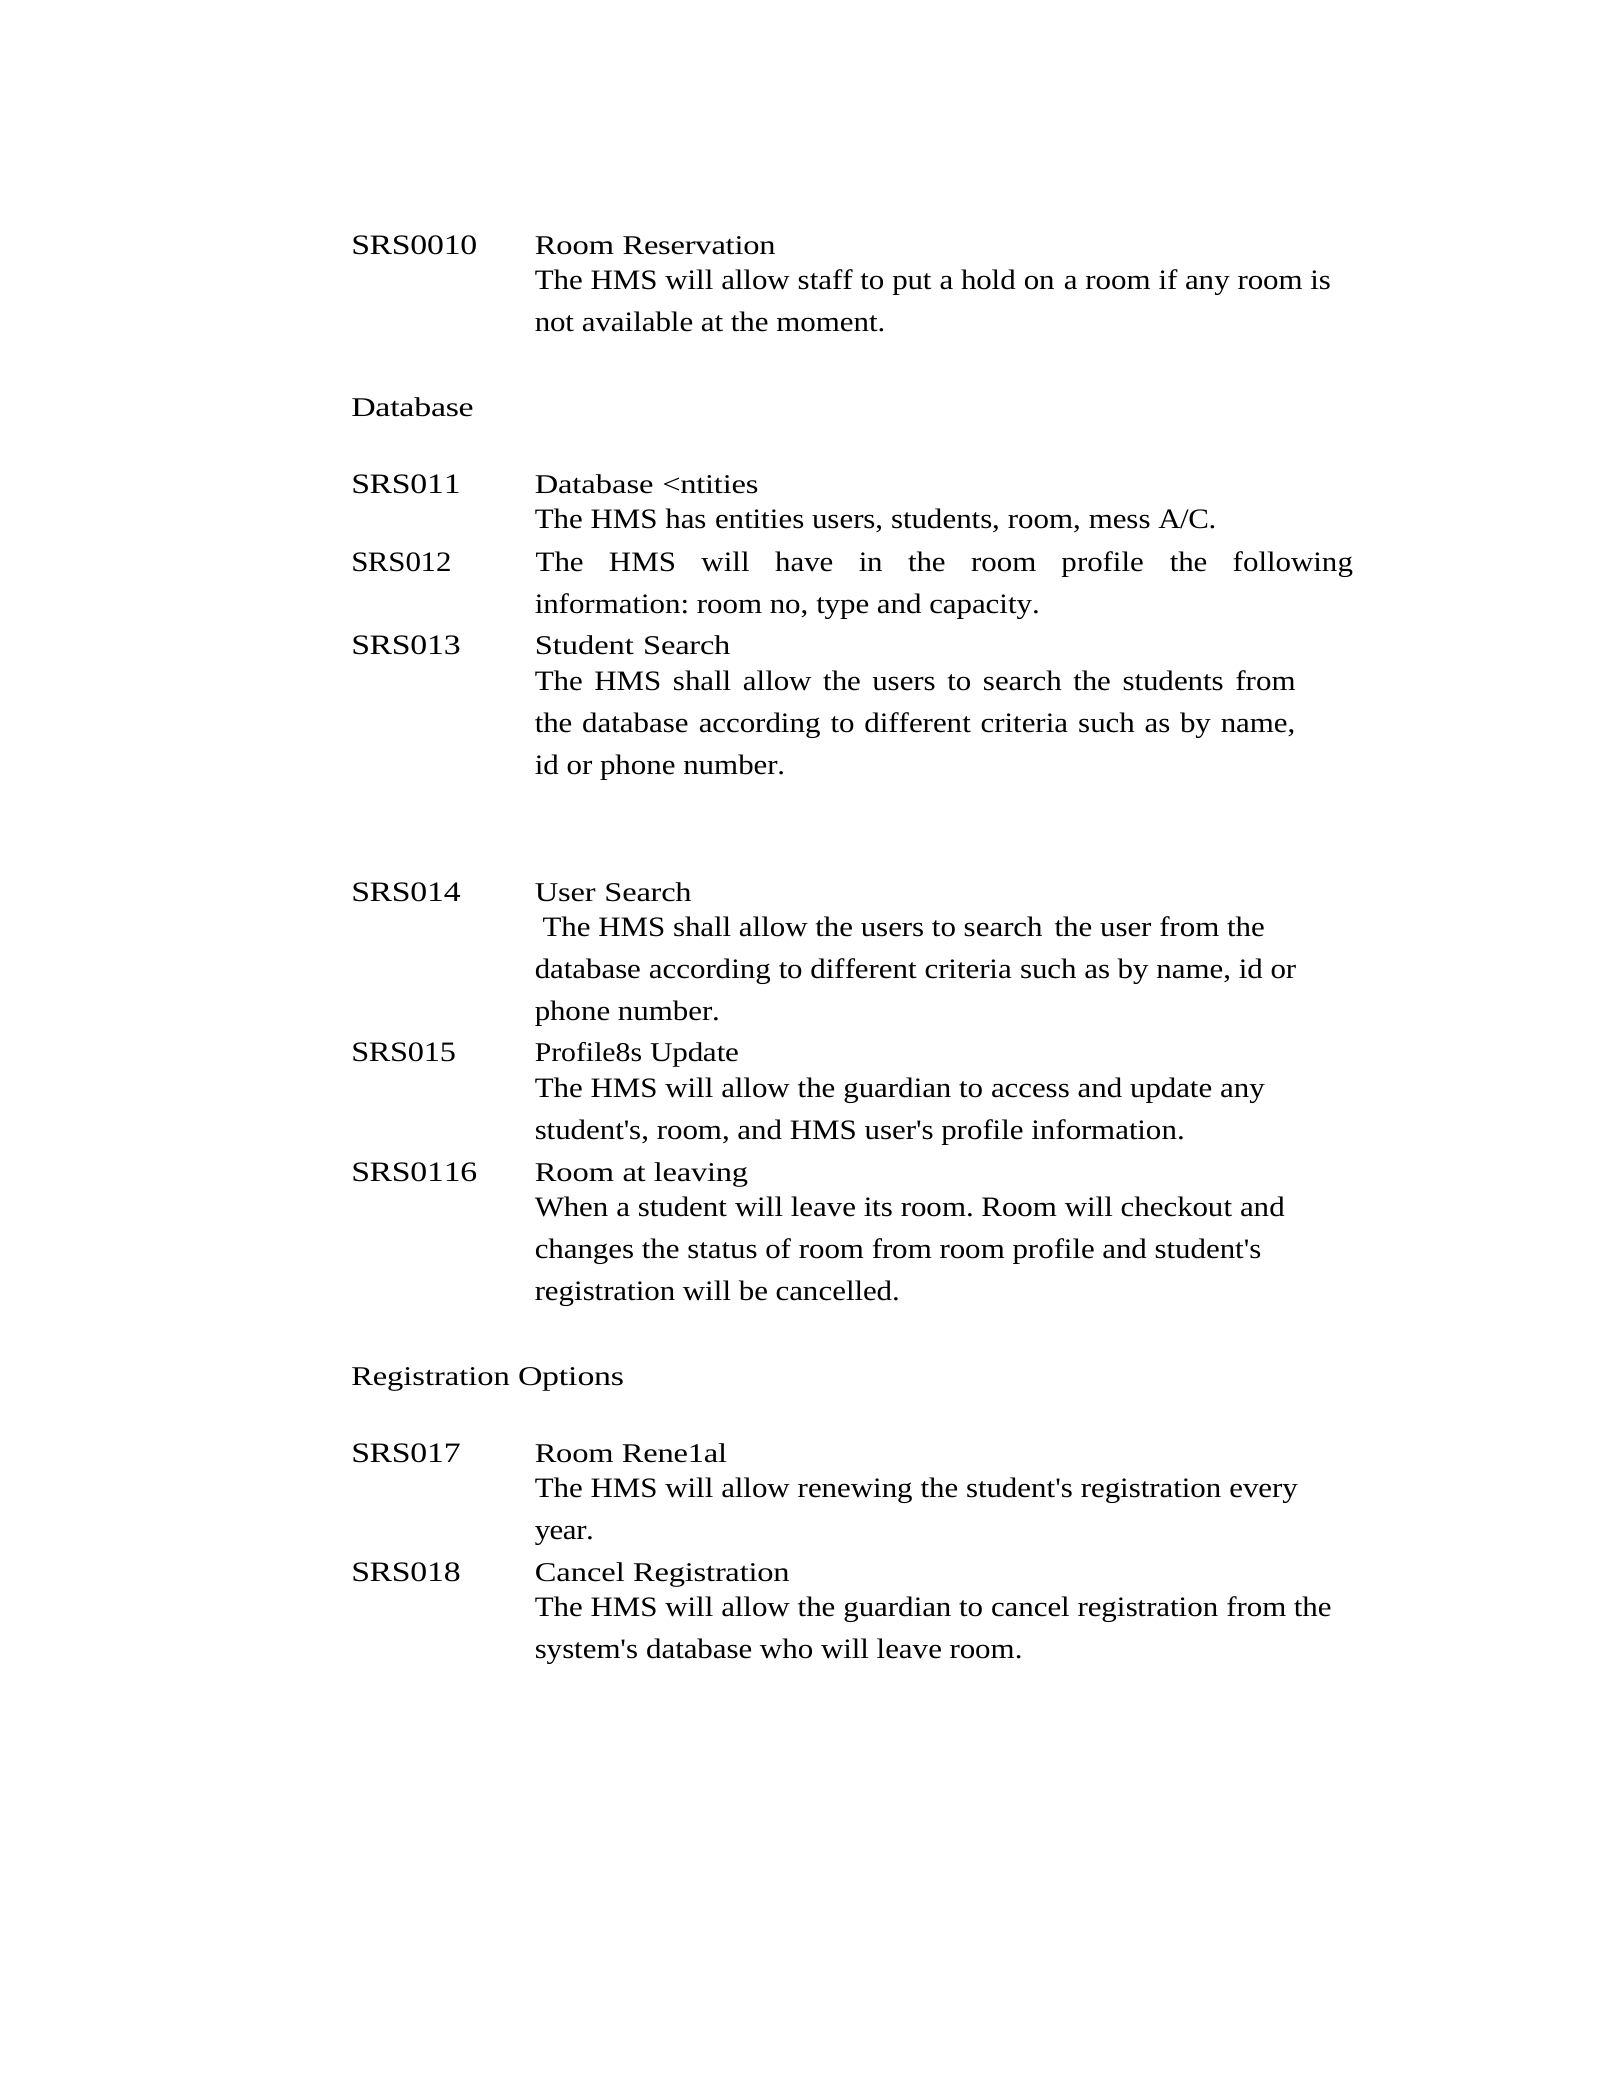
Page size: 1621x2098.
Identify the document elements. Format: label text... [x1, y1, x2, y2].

text SRS018 Cancel Registration [351, 1555, 1602, 1587]
text SRS011 Database <ntities [351, 468, 1602, 500]
text The HMS shall allow the users to search the students from the database according to different criteria such as by name, id or phone number. [534, 664, 1296, 781]
text When a student will leave its room. Room will checkout and changes the status of room from room profile and student's registration will be cancelled. [534, 1190, 1341, 1307]
text The HMS will allow staff to put a hold on a room if any room is not available at the moment. [534, 263, 1341, 338]
text The HMS will allow renewing the student's registration every year. [534, 1471, 1341, 1546]
text SRS012 The HMS will have in the room profile the following information: room no, type and capacity. [351, 545, 1353, 619]
text SRS0116 Room at leaving [351, 1155, 1602, 1187]
text SRS015 Profile8s Update [351, 1036, 1602, 1068]
text The HMS has entities users, students, room, mess A/C. [534, 503, 1602, 535]
text Registration Options [351, 1359, 1602, 1391]
text The HMS will allow the guardian to cancel registration from the system's database who will leave room. [534, 1590, 1341, 1665]
text The HMS shall allow the users to search the user from the database according to different criteria such as by name, id or phone number. [534, 910, 1341, 1026]
text Database [351, 391, 1602, 422]
text SRS017 Room Rene1al [351, 1436, 1602, 1468]
text The HMS will allow the guardian to access and update any student's, room, and HMS user's profile information. [534, 1071, 1341, 1146]
text SRS014 User Search [351, 875, 1602, 907]
text SRS013 Student Search [351, 629, 1602, 661]
text SRS0010 Room Reservation [351, 228, 1602, 261]
